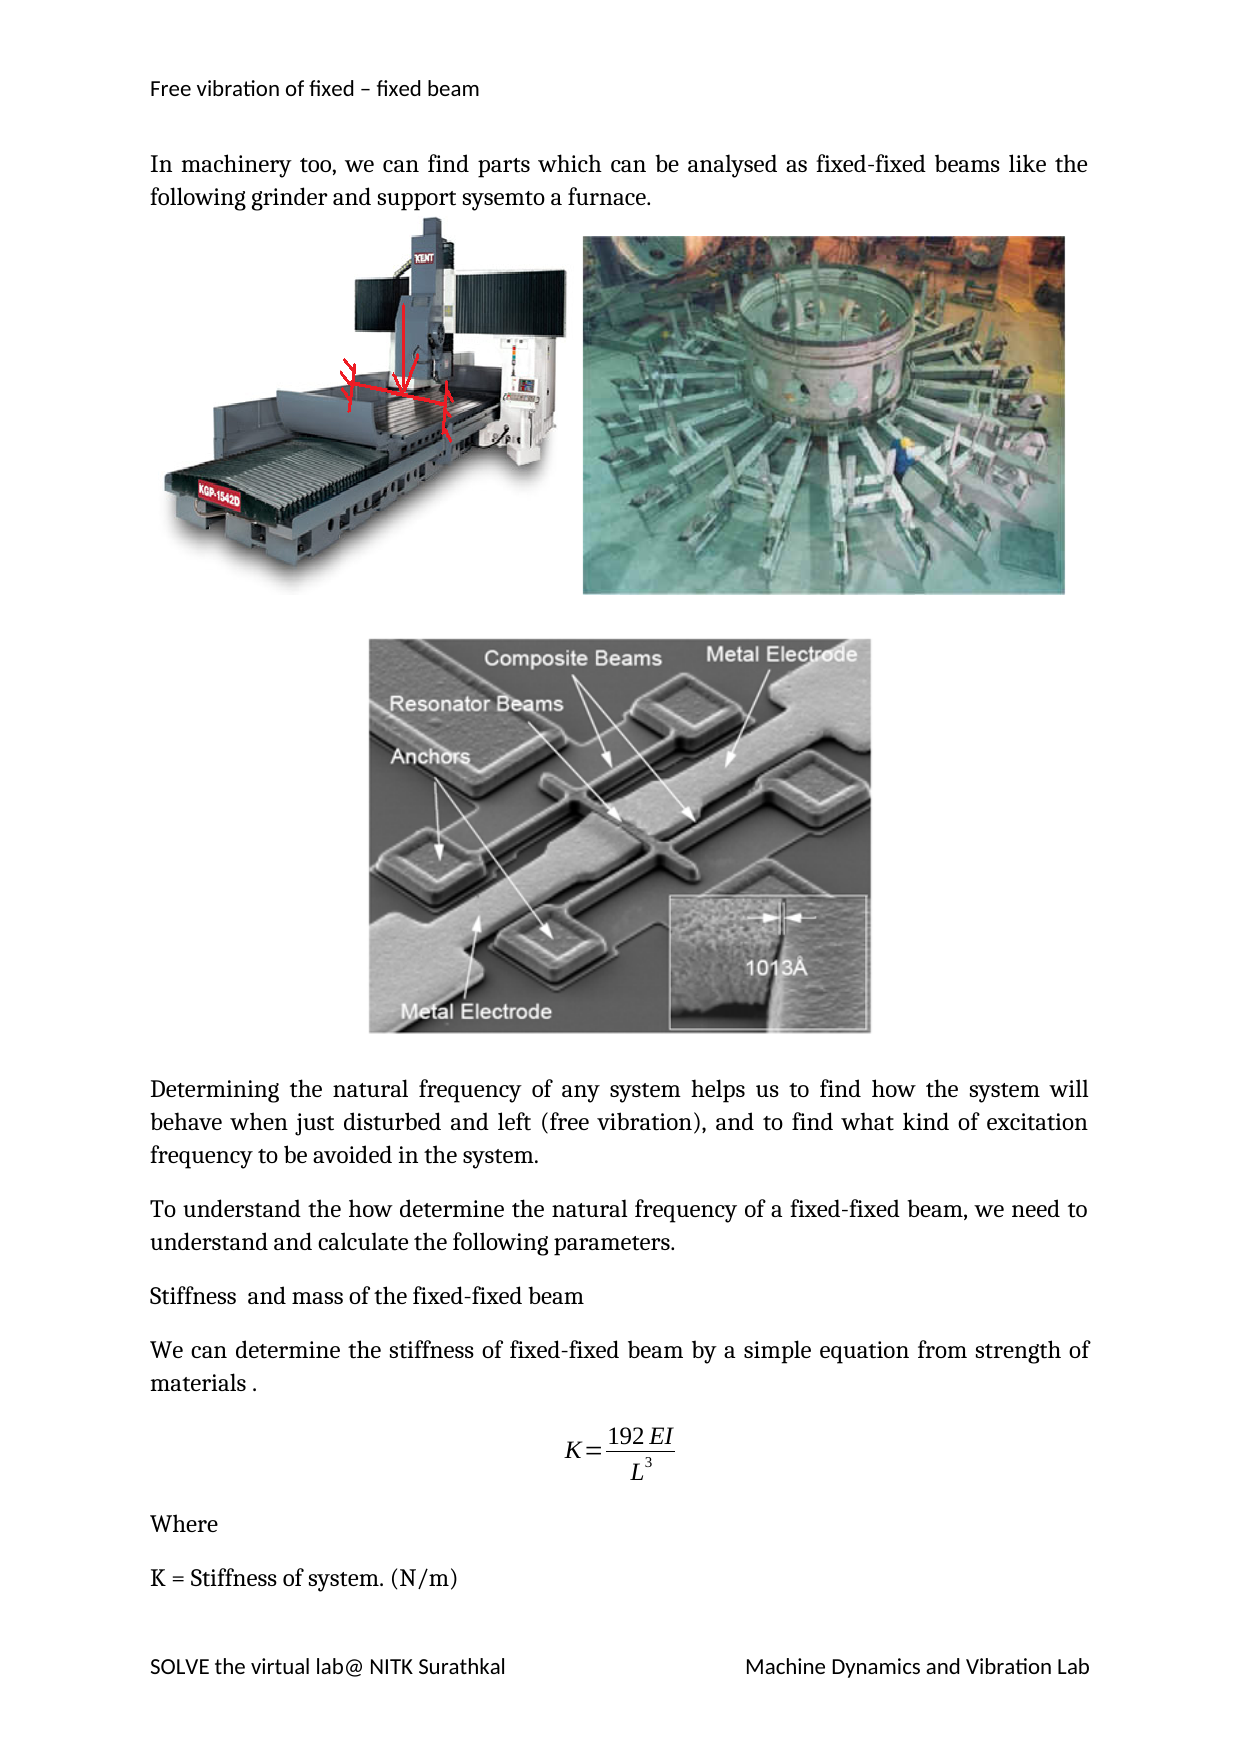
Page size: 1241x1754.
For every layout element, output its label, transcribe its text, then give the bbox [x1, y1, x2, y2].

picture [582, 236, 1066, 595]
picture [150, 216, 578, 595]
text Stiffness and mass of the fixed-fixed beam [150, 1282, 1090, 1311]
text We can determine the stiffness of fixed-fixed beam by a simple equation from strength of materials . [150, 1336, 1090, 1398]
text To understand the how determine the natural frequency of a fixed-fixed beam, we need to understand and calculate the following parameters. [150, 1195, 1090, 1257]
text Where [150, 1510, 1090, 1539]
picture [361, 631, 879, 1038]
text In machinery too, we can find parts which can be analysed as fixed-fixed beams like the following grinder and support sysemto a furnace. [150, 150, 1090, 212]
text Determining the natural frequency of any system helps us to find how the system will behave when just disturbed and left (free vibration), and to find what kind of excitation frequency to be avoided in the system. [150, 1075, 1090, 1170]
text K = Stiffness of system. (N/m) [150, 1564, 1090, 1593]
